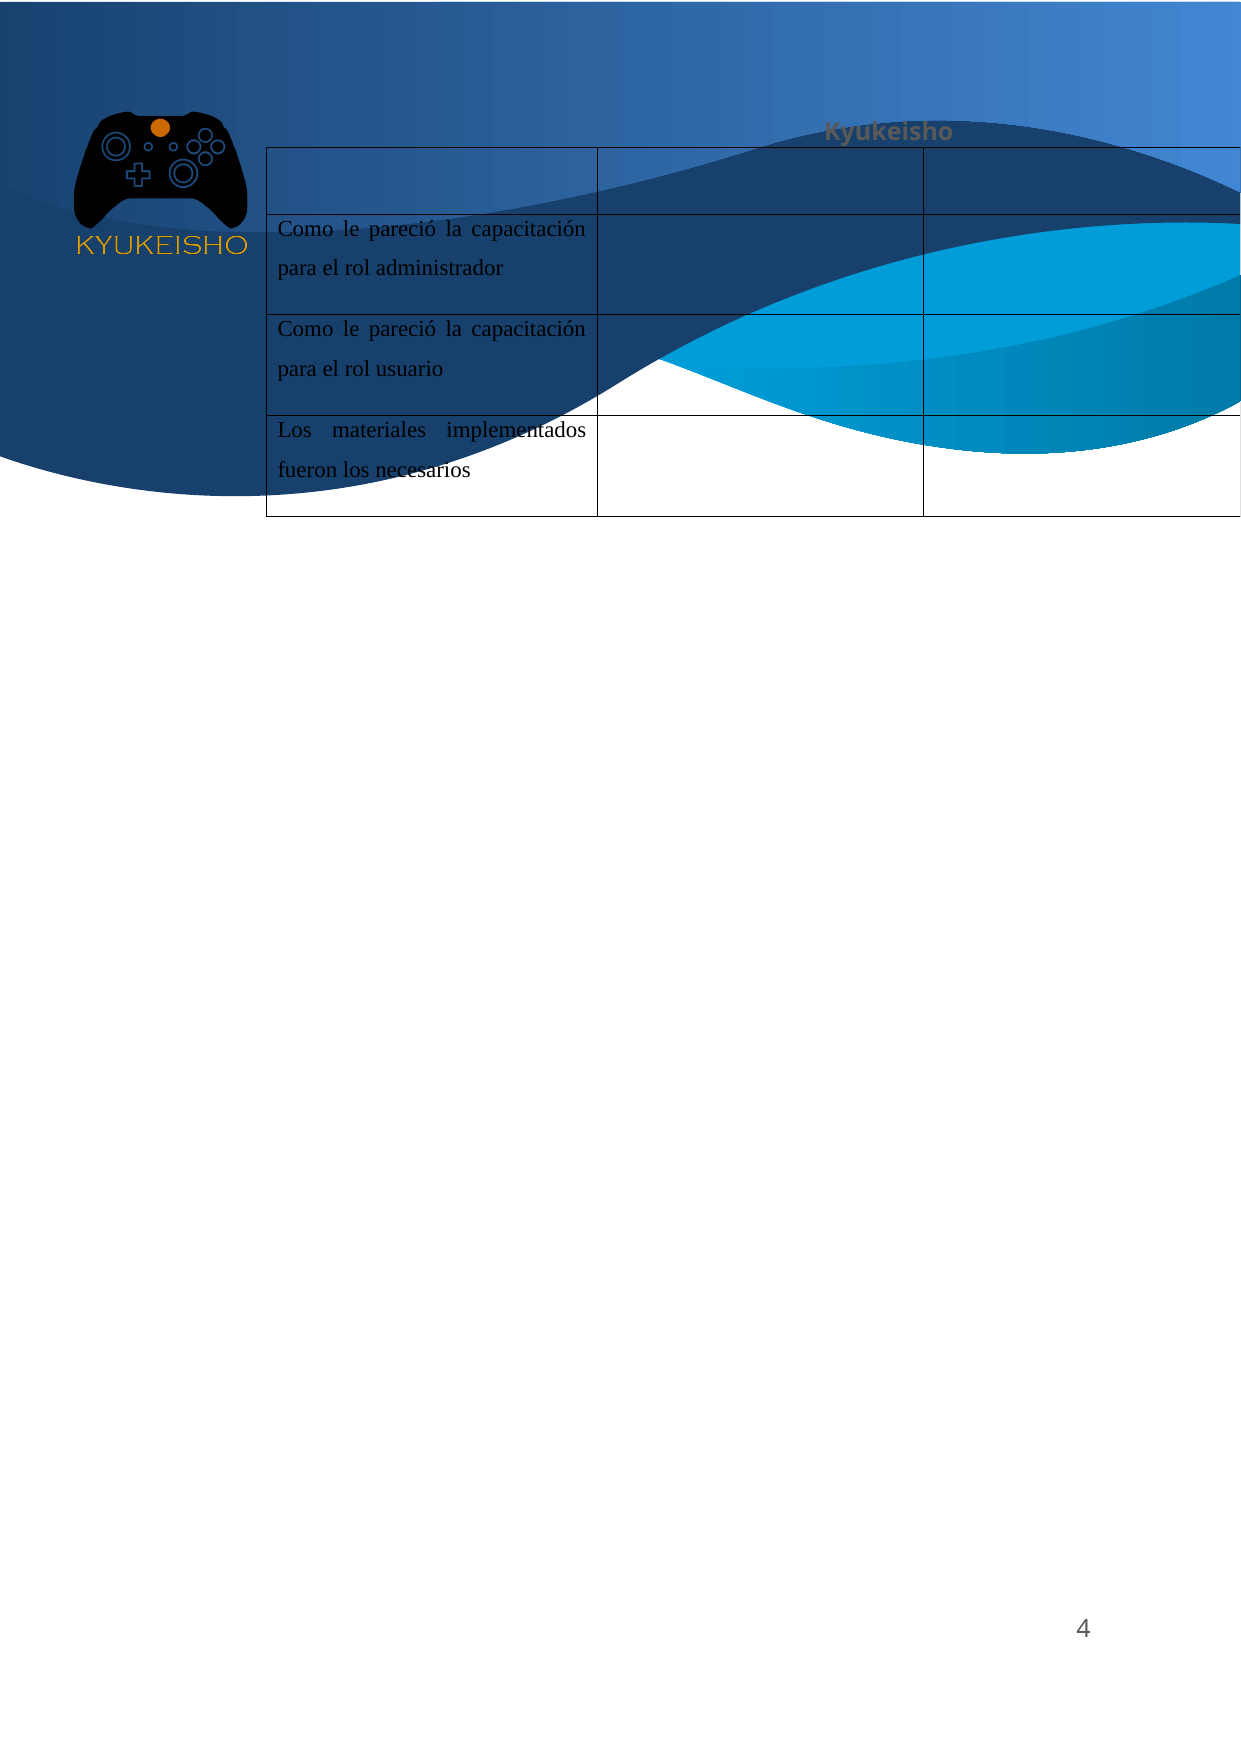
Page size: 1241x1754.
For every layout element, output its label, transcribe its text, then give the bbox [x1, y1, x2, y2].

table_cell [924, 416, 1240, 516]
table_header Favorable [598, 148, 923, 213]
table_cell [924, 315, 1240, 415]
table_cell [598, 315, 923, 415]
picture [73, 83, 248, 257]
table_header Ítem [267, 148, 597, 213]
table_cell Como le pareció la capacitación para el rol administrador [267, 215, 597, 314]
table_cell [598, 416, 923, 516]
table_cell [598, 215, 923, 314]
table_cell Los materiales implementados fueron los necesarios [267, 416, 597, 516]
table_header Desfavorable [924, 148, 1240, 213]
table_cell [924, 215, 1240, 314]
table_cell Como le pareció la capacitación para el rol usuario [267, 315, 597, 415]
